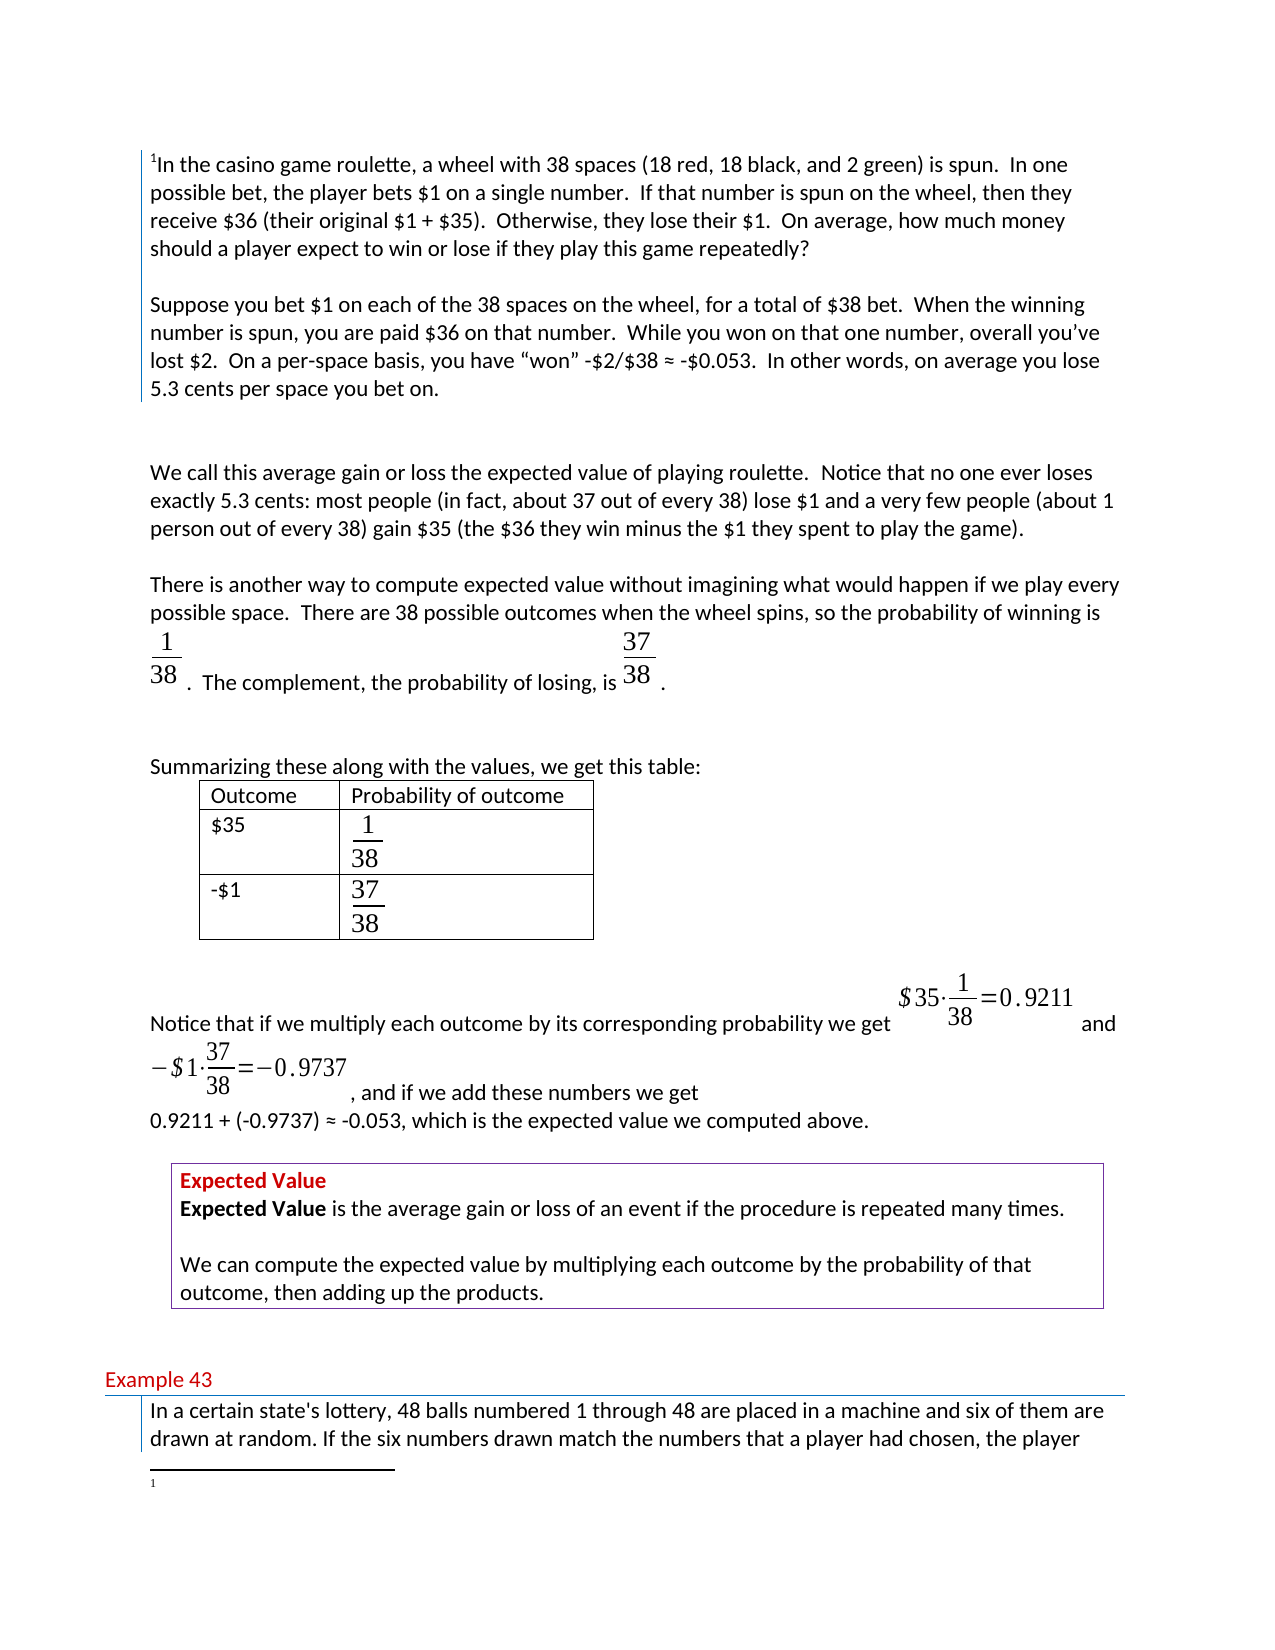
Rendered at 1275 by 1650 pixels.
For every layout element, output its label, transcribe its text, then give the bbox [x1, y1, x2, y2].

text 0.9211 + (-0.9737) ≈ -0.053, which is the expected value we computed above. [150, 1107, 1125, 1134]
text Notice that if we multiply each outcome by its corresponding probability we get and , and if we add these numbers we get [150, 968, 1125, 1107]
table_cell [340, 875, 593, 938]
text We call this average gain or loss the expected value of playing roulette. Notice that no one ever loses exactly 5.3 cents: most people (in fact, about 37 out of every 38) lose $1 and a very few people (about 1 person out of every 38) gain $35 (the $36 they win minus the $1 they spent to play the game). [150, 458, 1125, 542]
text In the casino game roulette, a wheel with 38 spaces (18 red, 18 black, and 2 green) is spun. In one possible bet, the player bets $1 on a single number. If that number is spun on the wheel, then they receive $36 (their original $1 + $35). Otherwise, they lose their $1. On average, how much money should a player expect to win or lose if they play this game repeatedly? [150, 150, 1125, 262]
text There is another way to compute expected value without imagining what would happen if we play every possible space. There are 38 possible outcomes when the wheel spins, so the probability of winning is . The complement, the probability of losing, is . [150, 570, 1125, 696]
table_cell [340, 810, 593, 874]
text Example 43 [105, 1365, 1125, 1395]
table_header Outcome [200, 781, 339, 809]
table_cell $35 [200, 810, 339, 874]
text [150, 1396, 1125, 1452]
text Expected Value is the average gain or loss of an event if the procedure is repeated many times. [172, 1194, 1103, 1222]
table_header Probability of outcome [340, 781, 593, 809]
text Suppose you bet $1 on each of the 38 spaces on the wheel, for a total of $38 bet. When the winning number is spun, you are paid $36 on that number. While you won on that one number, overall you’ve lost $2. On a per-space basis, you have “won” -$2/$38 ≈ -$0.053. In other words, on average you lose 5.3 cents per space you bet on. [150, 290, 1125, 402]
table_cell -$1 [200, 875, 339, 938]
text Summarizing these along with the values, we get this table: [150, 752, 1125, 780]
text We can compute the expected value by multiplying each outcome by the probability of that outcome, then adding up the products. [172, 1250, 1103, 1308]
text Expected Value [172, 1164, 1103, 1194]
